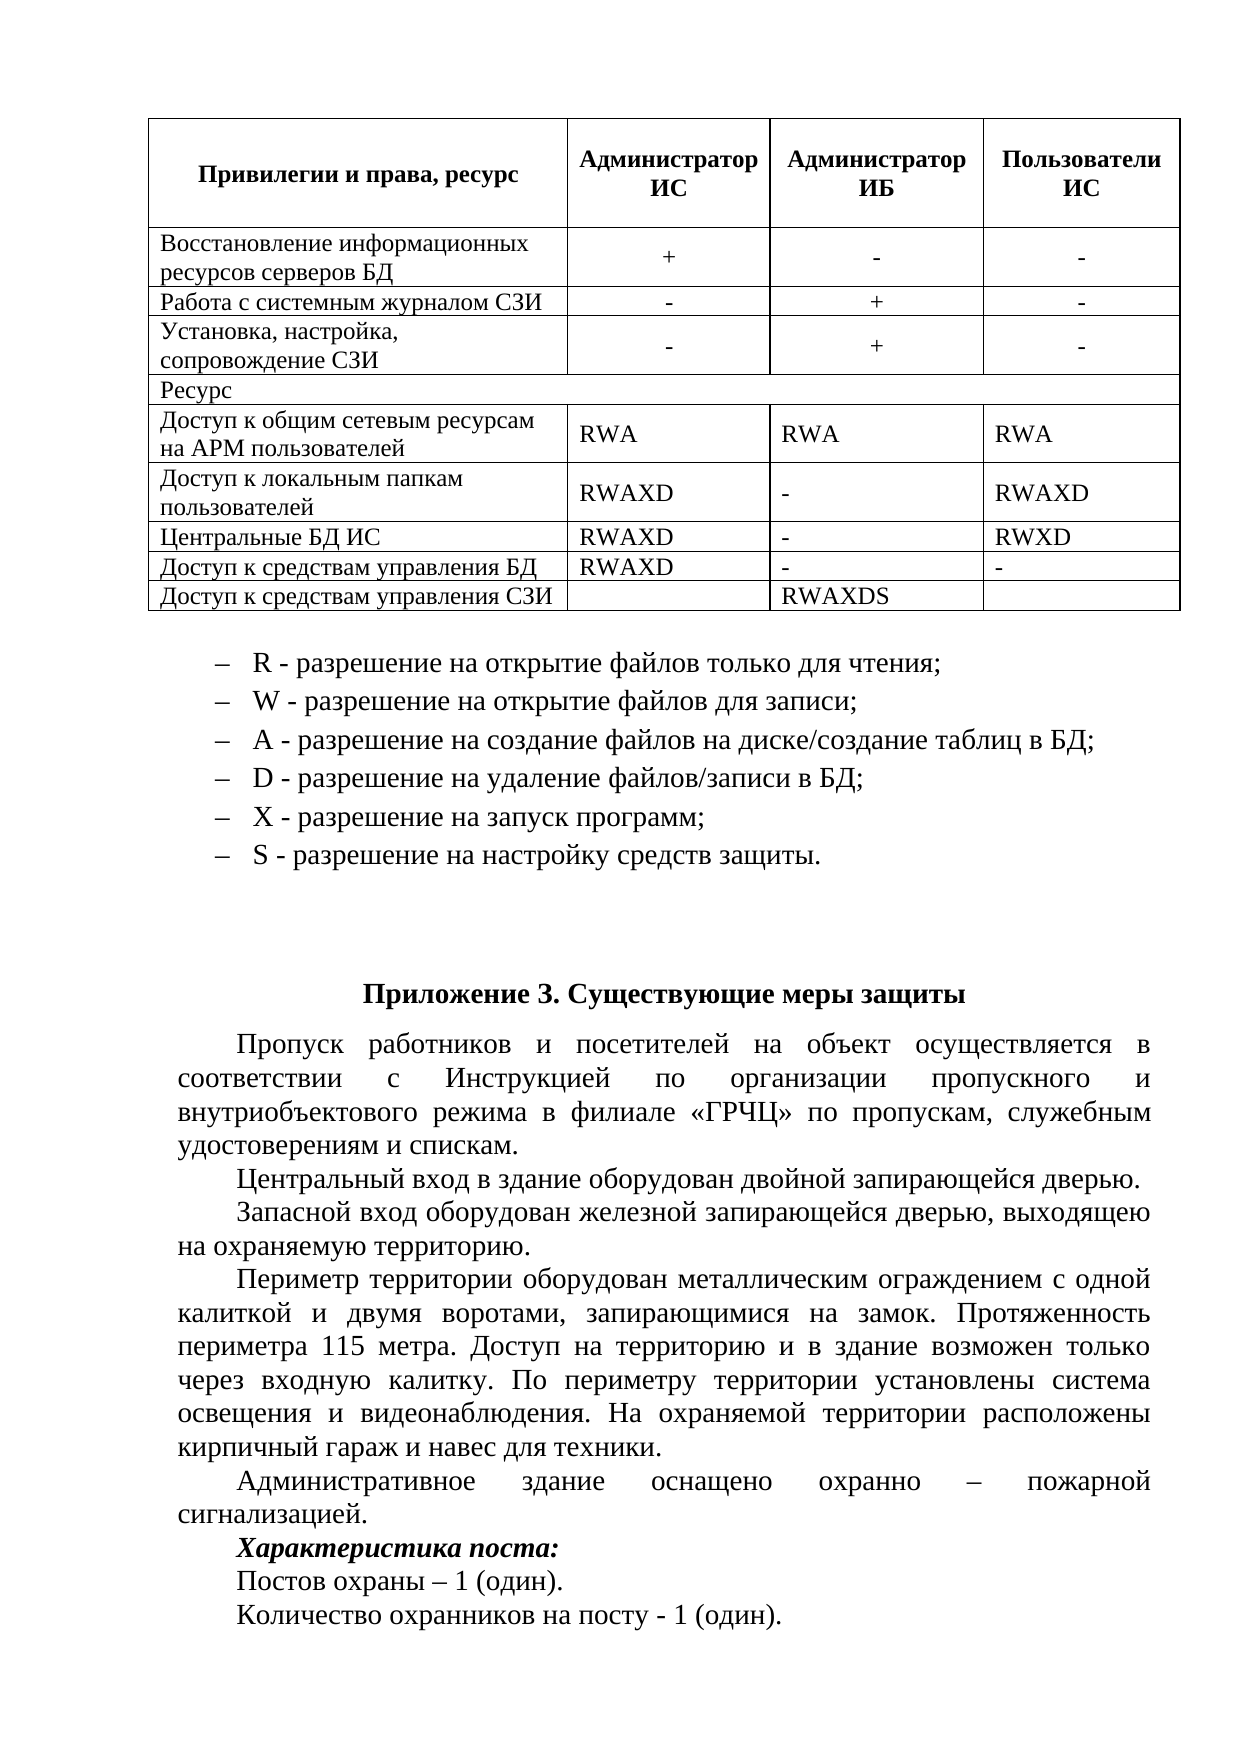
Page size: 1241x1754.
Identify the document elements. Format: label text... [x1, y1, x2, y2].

table_cell Доступ к общим сетевым ресурсам на АРМ пользователей [149, 405, 567, 462]
table_cell RWXD [984, 522, 1179, 551]
table_cell [984, 581, 1179, 610]
text Количество охранников на посту - 1 (один). [177, 1597, 1152, 1630]
table_cell - [984, 287, 1179, 315]
text Пропуск работников и посетителей на объект осуществляется в соответствии с Инструкцией по организации пропускного и внутриобъектового режима в филиале «ГРЧЦ» по пропускам, служебным удостоверениям и спискам. [177, 1027, 1152, 1161]
list Х - разрешение на запуск программ; [215, 799, 1152, 832]
table_cell RWAXD [568, 522, 769, 551]
table_cell Работа с системным журналом СЗИ [149, 287, 567, 315]
list W - разрешение на открытие файлов для записи; [215, 683, 1152, 717]
table_header Администратор ИС [568, 119, 769, 227]
text Административное здание оснащено охранно – пожарной сигнализацией. [177, 1463, 1152, 1530]
table_cell RWA [771, 405, 983, 462]
table_cell - [771, 463, 983, 521]
table_header Привилегии и права, ресурс [149, 119, 567, 227]
table_cell Восстановление информационных ресурсов серверов БД [149, 228, 567, 286]
table_cell - [568, 316, 769, 374]
table_cell + [771, 316, 983, 374]
table_cell - [568, 287, 769, 315]
table_cell Доступ к локальным папкам пользователей [149, 463, 567, 521]
text Центральный вход в здание оборудован двойной запирающейся дверью. [177, 1161, 1152, 1194]
list S - разрешение на настройку средств защиты. [215, 837, 1152, 871]
table_cell - [984, 552, 1179, 580]
table_cell Ресурс [149, 375, 1179, 404]
list A - разрешение на создание файлов на диске/создание таблиц в БД; [215, 722, 1152, 755]
table_cell + [568, 228, 769, 286]
subtitle Приложение З. Существующие меры защиты [177, 976, 1152, 1010]
table_cell Доступ к средствам управления БД [149, 552, 567, 580]
table_cell - [771, 522, 983, 551]
table_cell - [984, 316, 1179, 374]
table_cell + [771, 287, 983, 315]
table_cell - [771, 228, 983, 286]
table_cell RWAXDS [771, 581, 983, 610]
table_cell RWA [984, 405, 1179, 462]
text Периметр территории оборудован металлическим ограждением с одной калиткой и двумя воротами, запирающимися на замок. Протяженность периметра 115 метра. Доступ на территорию и в здание возможен только через входную калитку. По периметру территории установлены система освещения и видеонаблюдения. На охраняемой территории расположены кирпичный гараж и навес для техники. [177, 1261, 1152, 1463]
text Постов охраны – 1 (один). [177, 1563, 1152, 1597]
text Характеристика поста: [177, 1530, 1152, 1563]
table_cell Центральные БД ИС [149, 522, 567, 551]
table_cell RWAXD [984, 463, 1179, 521]
table_cell RWAXD [568, 552, 769, 580]
table_cell [568, 581, 769, 610]
table_cell - [984, 228, 1179, 286]
table_cell Установка, настройка, сопровождение СЗИ [149, 316, 567, 374]
table_cell RWA [568, 405, 769, 462]
table_cell Доступ к средствам управления СЗИ [149, 581, 567, 610]
list R - разрешение на открытие файлов только для чтения; [215, 645, 1152, 678]
table_cell RWAXD [568, 463, 769, 521]
list D - разрешение на удаление файлов/записи в БД; [215, 760, 1152, 794]
table_header Пользователи ИС [984, 119, 1179, 227]
text Запасной вход оборудован железной запирающейся дверью, выходящею на охраняемую территорию. [177, 1194, 1152, 1261]
table_cell - [771, 552, 983, 580]
table_header Администратор ИБ [771, 119, 983, 227]
